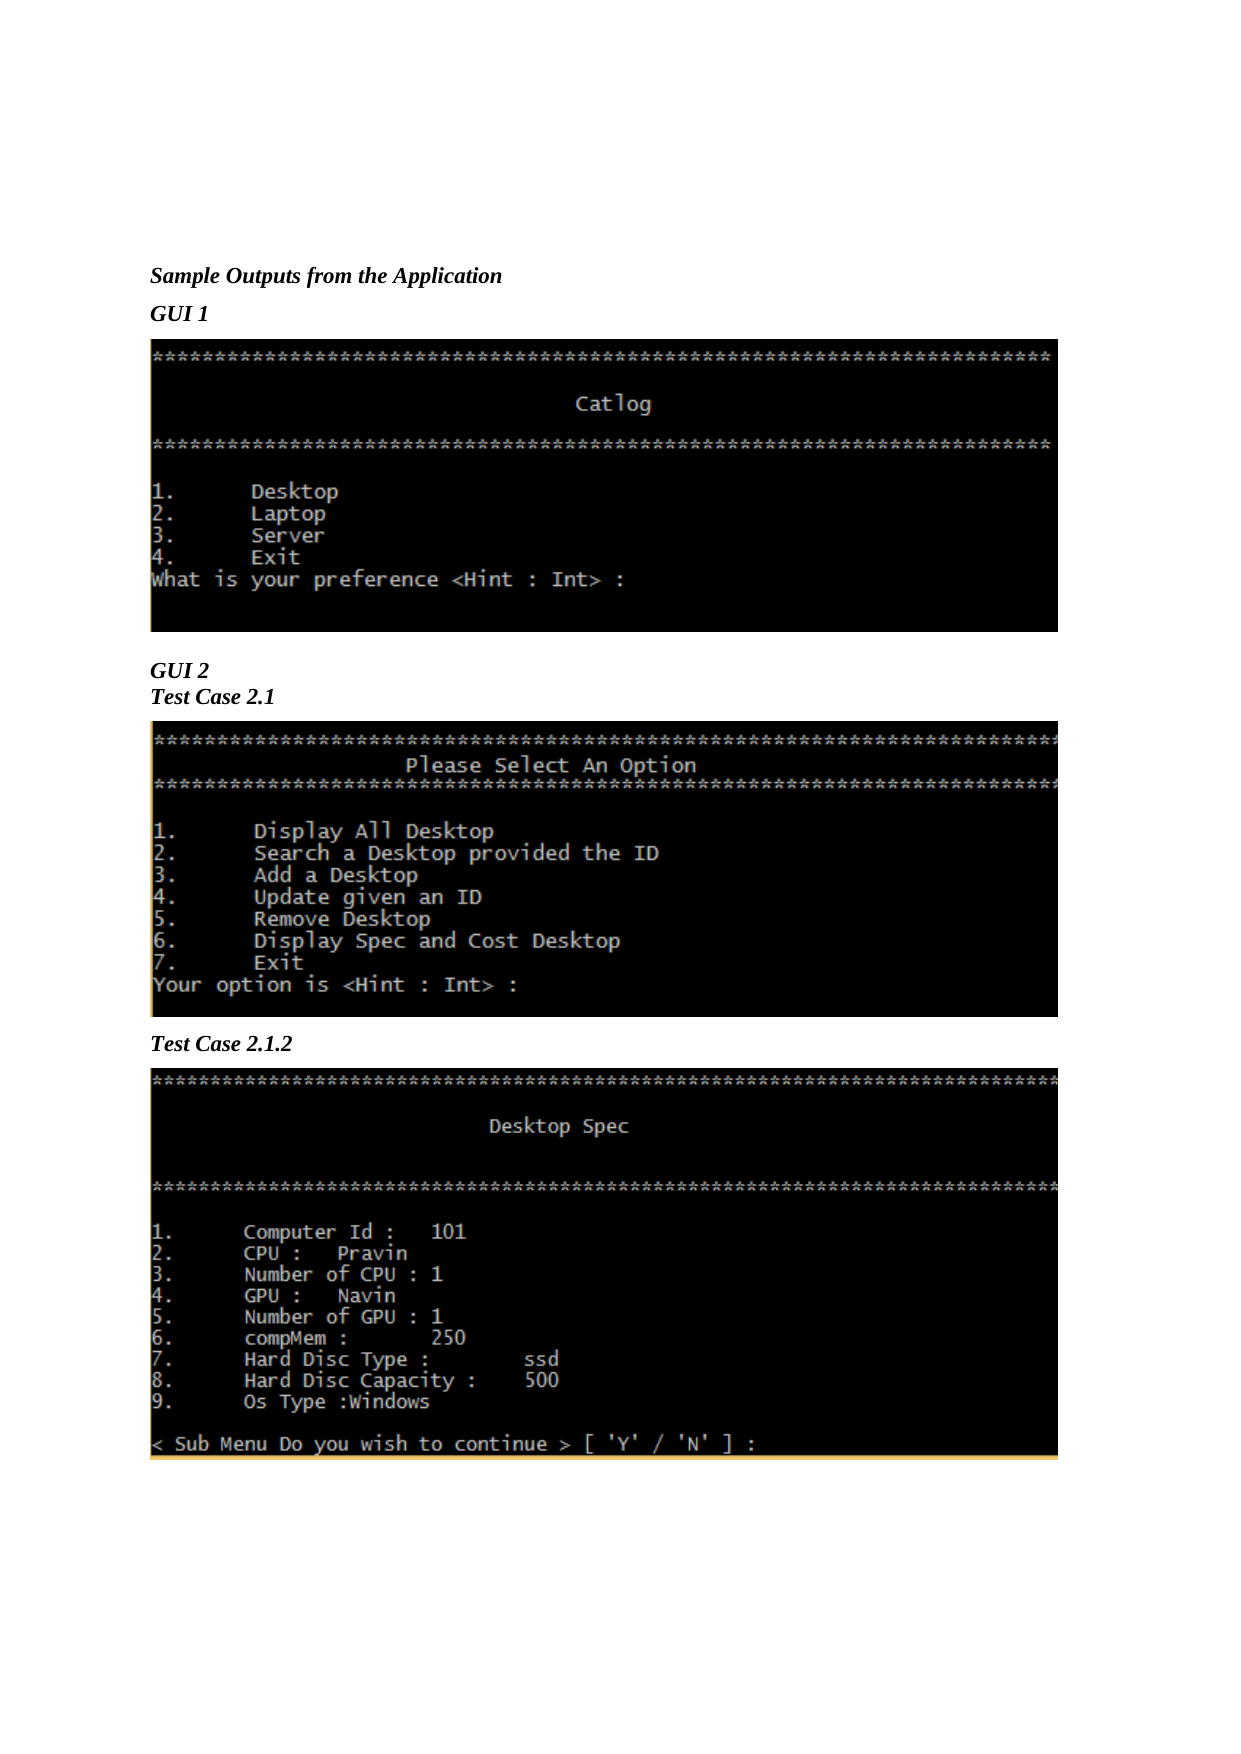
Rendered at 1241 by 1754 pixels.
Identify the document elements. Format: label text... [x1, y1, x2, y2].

picture [150, 721, 1058, 1017]
picture [150, 339, 1058, 632]
text GUI 1 [150, 300, 1090, 327]
text Test Case 2.1.2 [150, 1030, 1090, 1056]
picture [150, 1068, 1058, 1460]
text GUI 2 [150, 657, 1090, 683]
text Test Case 2.1 [150, 683, 1090, 710]
text Sample Outputs from the Application [150, 262, 1090, 288]
